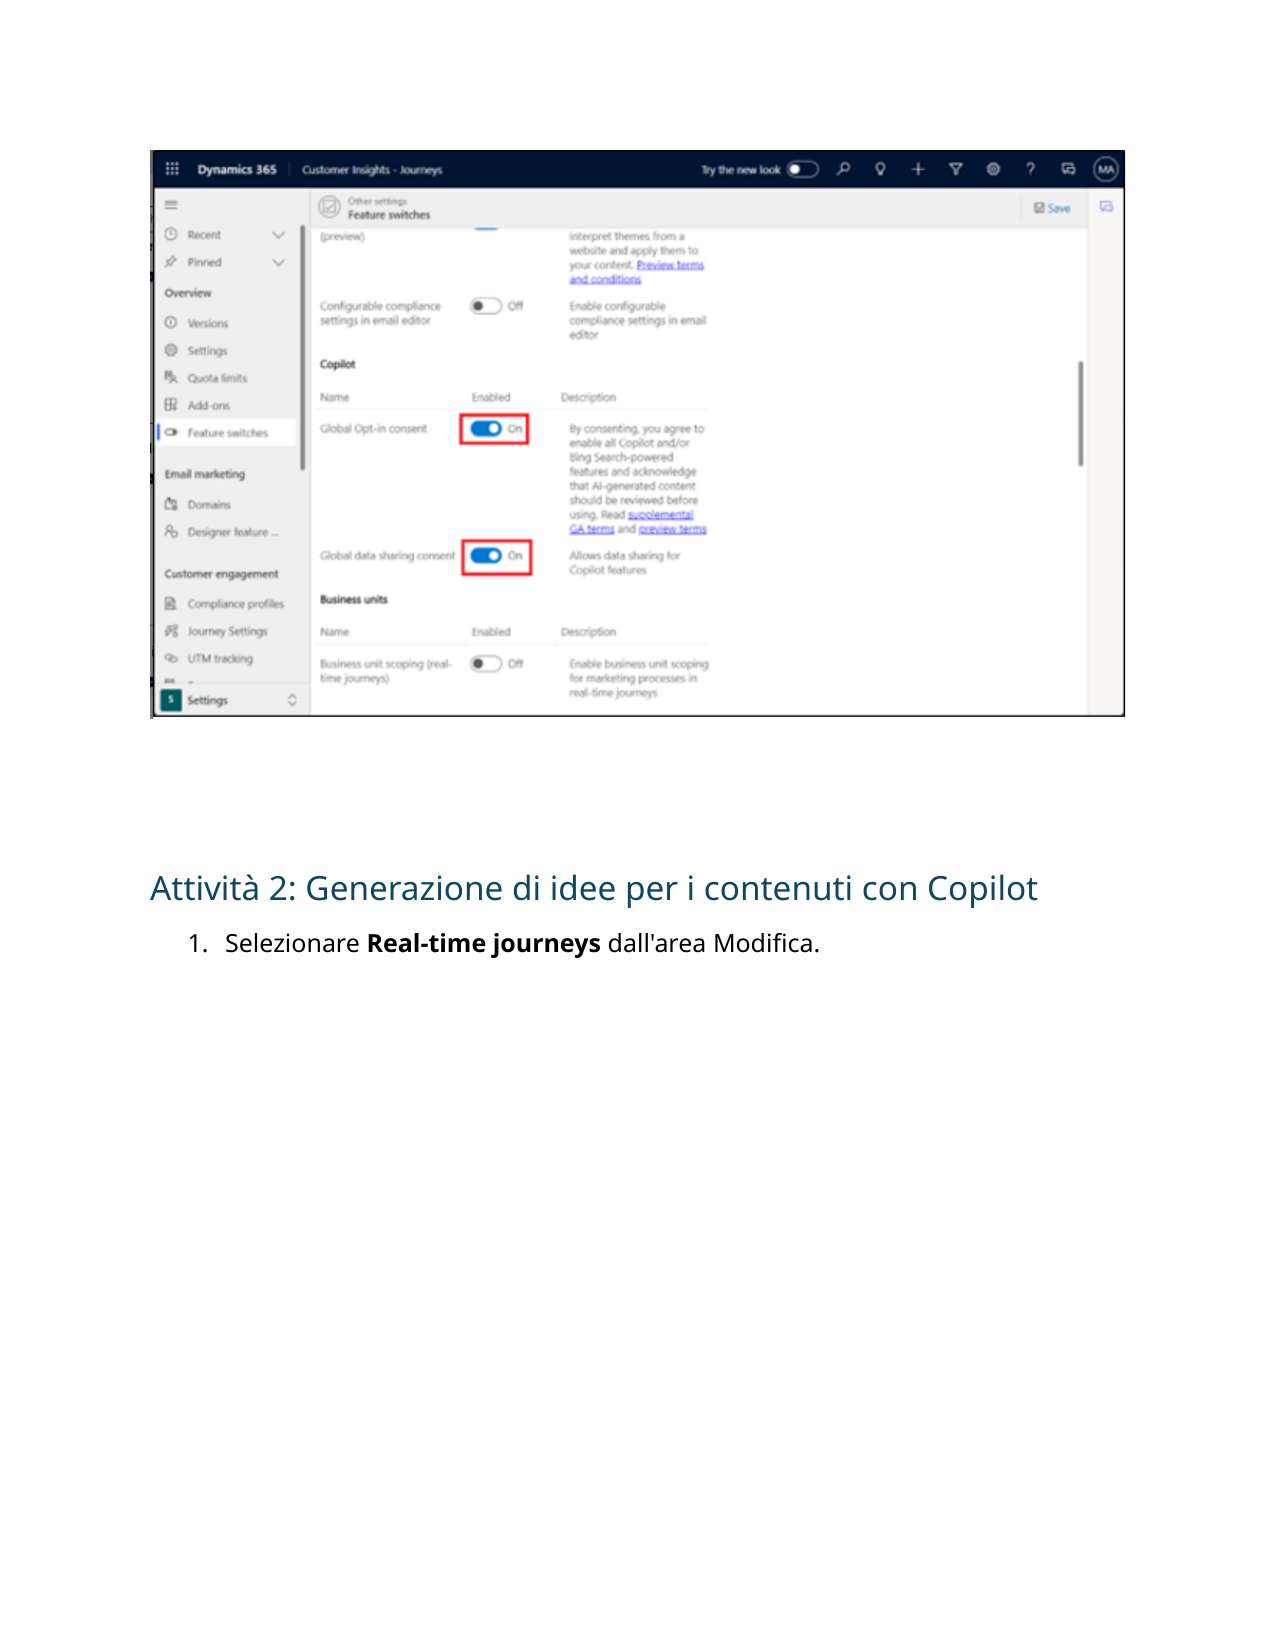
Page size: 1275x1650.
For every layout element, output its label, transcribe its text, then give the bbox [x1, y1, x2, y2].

subtitle Attività 2: Generazione di idee per i contenuti con Copilot [150, 865, 1125, 911]
picture [150, 150, 1125, 719]
list Selezionare Real-time journeys dall'area Modifica. [187, 926, 1125, 960]
